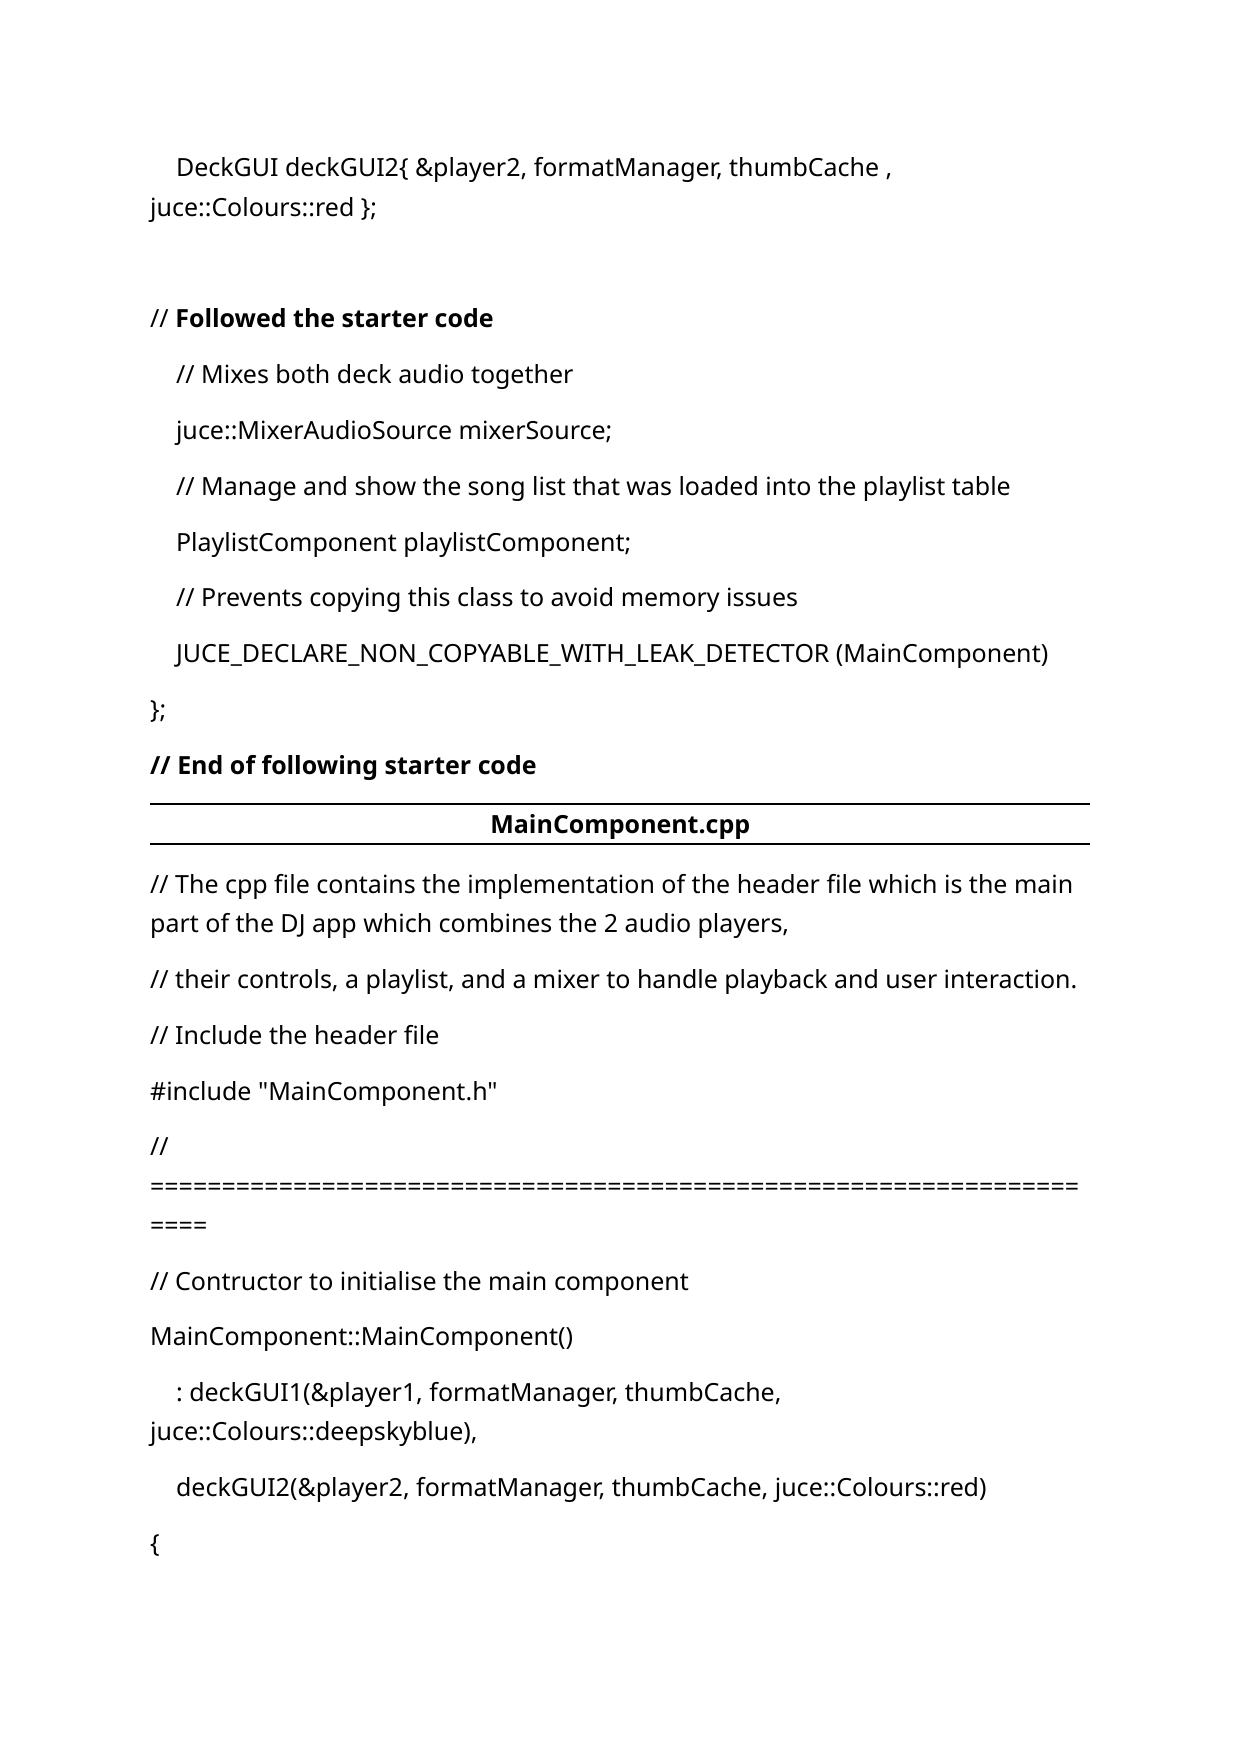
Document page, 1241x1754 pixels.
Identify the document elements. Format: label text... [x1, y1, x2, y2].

text : deckGUI1(&player1, formatManager, thumbCache, juce::Colours::deepskyblue), [150, 1375, 1090, 1448]
text MainComponent.cpp [150, 805, 1090, 843]
text deckGUI2(&player2, formatManager, thumbCache, juce::Colours::red) [150, 1470, 1090, 1504]
text // Followed the starter code [150, 301, 1090, 335]
text //===================================================================== [150, 1129, 1090, 1241]
text PlaylistComponent playlistComponent; [150, 524, 1090, 558]
text // Include the header file [150, 1017, 1090, 1051]
text // their controls, a playlist, and a mixer to handle playback and user interaction. [150, 961, 1090, 996]
text // End of following starter code [150, 747, 1090, 782]
text MainComponent::MainComponent() [150, 1319, 1090, 1353]
text #include "MainComponent.h" [150, 1073, 1090, 1107]
text juce::MixerAudioSource mixerSource; [150, 412, 1090, 447]
text }; [150, 692, 1090, 726]
text DeckGUI deckGUI2{ &player2, formatManager, thumbCache , juce::Colours::red }; [150, 150, 1090, 223]
text // Manage and show the song list that was loaded into the playlist table [150, 468, 1090, 502]
text // Prevents copying this class to avoid memory issues [150, 580, 1090, 614]
text // Mixes both deck audio together [150, 357, 1090, 391]
text // Contructor to initialise the main component [150, 1263, 1090, 1297]
text { [150, 1526, 1090, 1560]
text // The cpp file contains the implementation of the header file which is the main part of the DJ app which combines the 2 audio players, [150, 866, 1090, 940]
text JUCE_DECLARE_NON_COPYABLE_WITH_LEAK_DETECTOR (MainComponent) [150, 636, 1090, 670]
